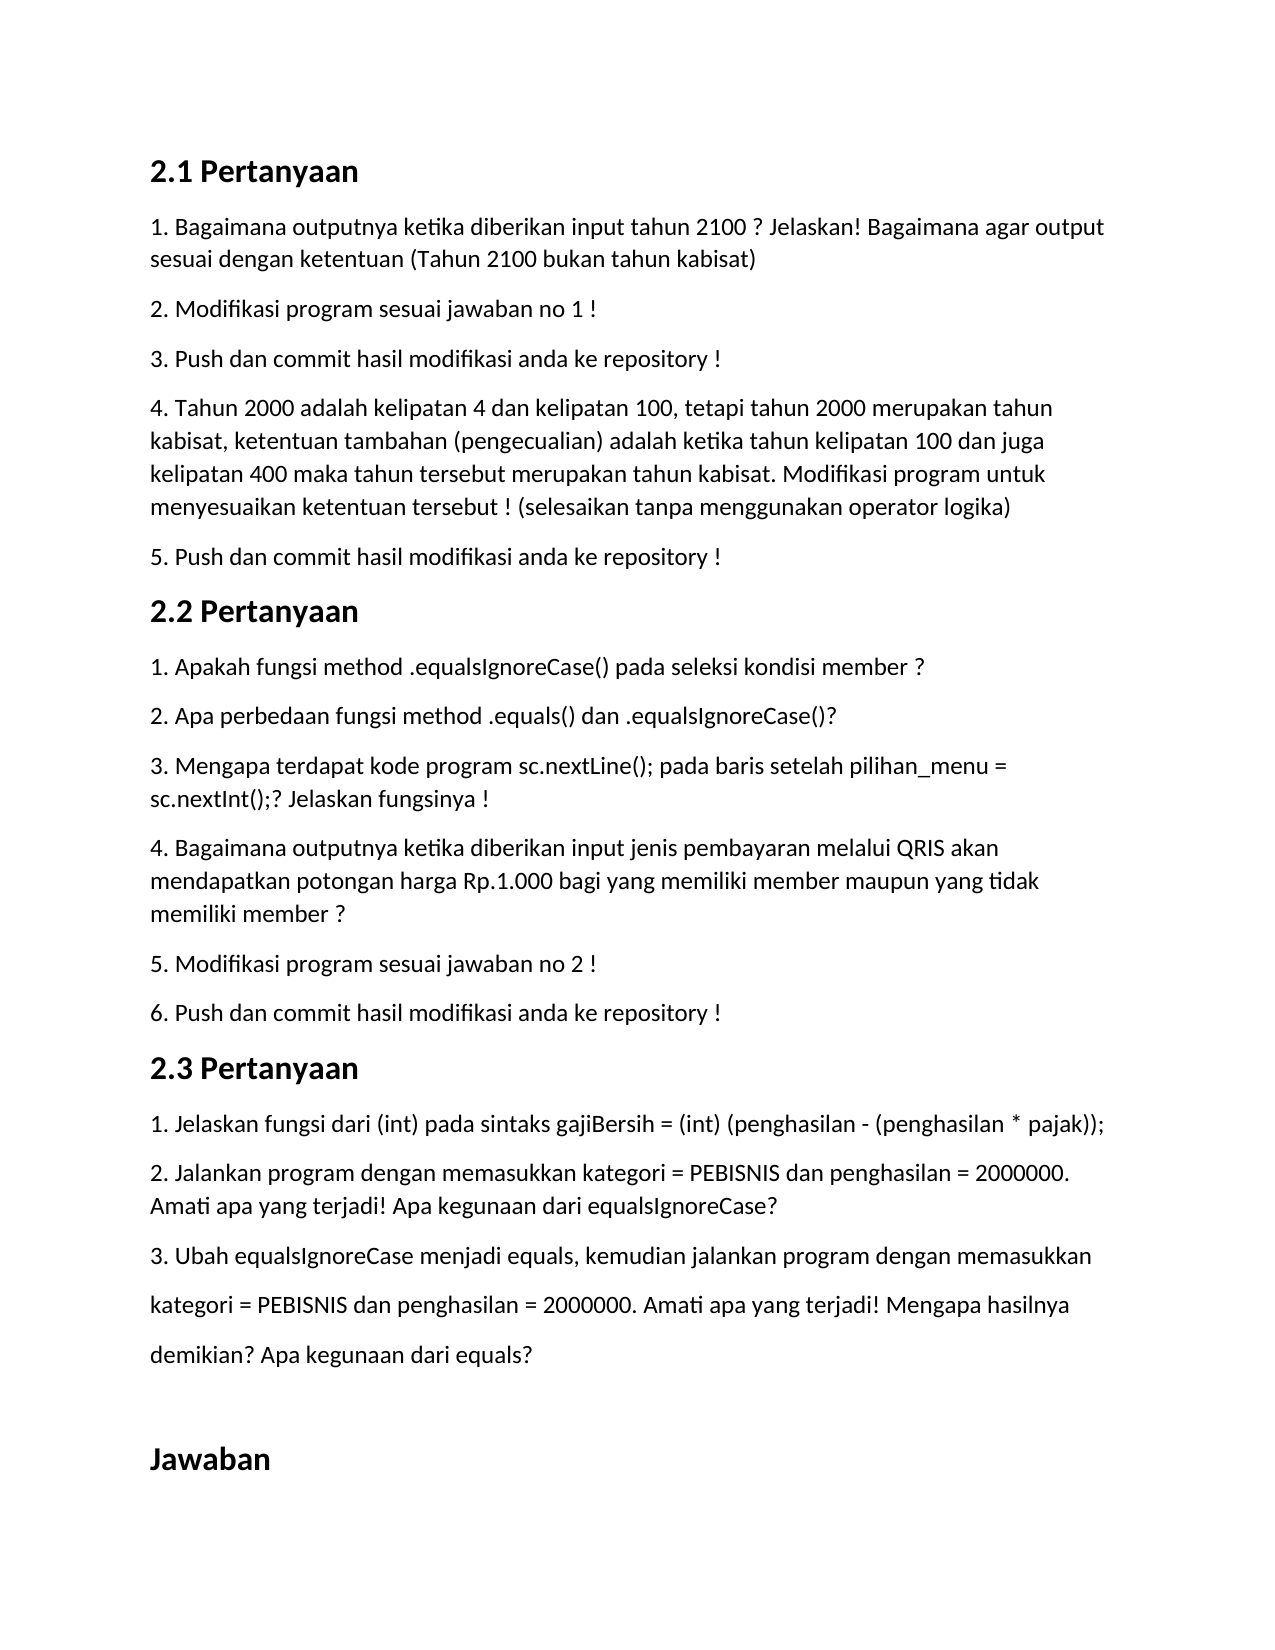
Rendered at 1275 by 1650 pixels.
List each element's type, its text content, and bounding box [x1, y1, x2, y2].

text 2.2 Pertanyaan [150, 590, 1125, 631]
text 3. Ubah equalsIgnoreCase menjadi equals, kemudian jalankan program dengan memasukkan [150, 1240, 1125, 1270]
text 4. Tahun 2000 adalah kelipatan 4 dan kelipatan 100, tetapi tahun 2000 merupakan tahun kabisat, ketentuan tambahan (pengecualian) adalah ketika tahun kelipatan 100 dan juga kelipatan 400 maka tahun tersebut merupakan tahun kabisat. Modifikasi program untuk menyesuaikan ketentuan tersebut ! (selesaikan tanpa menggunakan operator logika) [150, 392, 1125, 522]
text 1. Bagaimana outputnya ketika diberikan input tahun 2100 ? Jelaskan! Bagaimana agar output sesuai dengan ketentuan (Tahun 2100 bukan tahun kabisat) [150, 211, 1125, 274]
text 1. Jelaskan fungsi dari (int) pada sintaks gajiBersih = (int) (penghasilan - (penghasilan * pajak)); [150, 1108, 1125, 1138]
text demikian? Apa kegunaan dari equals? [150, 1339, 1125, 1369]
text 2.1 Pertanyaan [150, 150, 1125, 191]
text 2.3 Pertanyaan [150, 1047, 1125, 1088]
text Jawaban [150, 1438, 1125, 1479]
text 4. Bagaimana outputnya ketika diberikan input jenis pembayaran melalui QRIS akan mendapatkan potongan harga Rp.1.000 bagi yang memiliki member maupun yang tidak memiliki member ? [150, 832, 1125, 929]
text 3. Mengapa terdapat kode program sc.nextLine(); pada baris setelah pilihan_menu = sc.nextInt();? Jelaskan fungsinya ! [150, 750, 1125, 813]
text 2. Modifikasi program sesuai jawaban no 1 ! [150, 293, 1125, 324]
text 2. Jalankan program dengan memasukkan kategori = PEBISNIS dan penghasilan = 2000000. Amati apa yang terjadi! Apa kegunaan dari equalsIgnoreCase? [150, 1157, 1125, 1221]
text 5. Modifikasi program sesuai jawaban no 2 ! [150, 948, 1125, 978]
text kategori = PEBISNIS dan penghasilan = 2000000. Amati apa yang terjadi! Mengapa hasilnya [150, 1289, 1125, 1320]
text 6. Push dan commit hasil modifikasi anda ke repository ! [150, 997, 1125, 1028]
text 1. Apakah fungsi method .equalsIgnoreCase() pada seleksi kondisi member ? [150, 651, 1125, 681]
text 5. Push dan commit hasil modifikasi anda ke repository ! [150, 541, 1125, 571]
text 3. Push dan commit hasil modifikasi anda ke repository ! [150, 343, 1125, 373]
text 2. Apa perbedaan fungsi method .equals() dan .equalsIgnoreCase()? [150, 700, 1125, 731]
